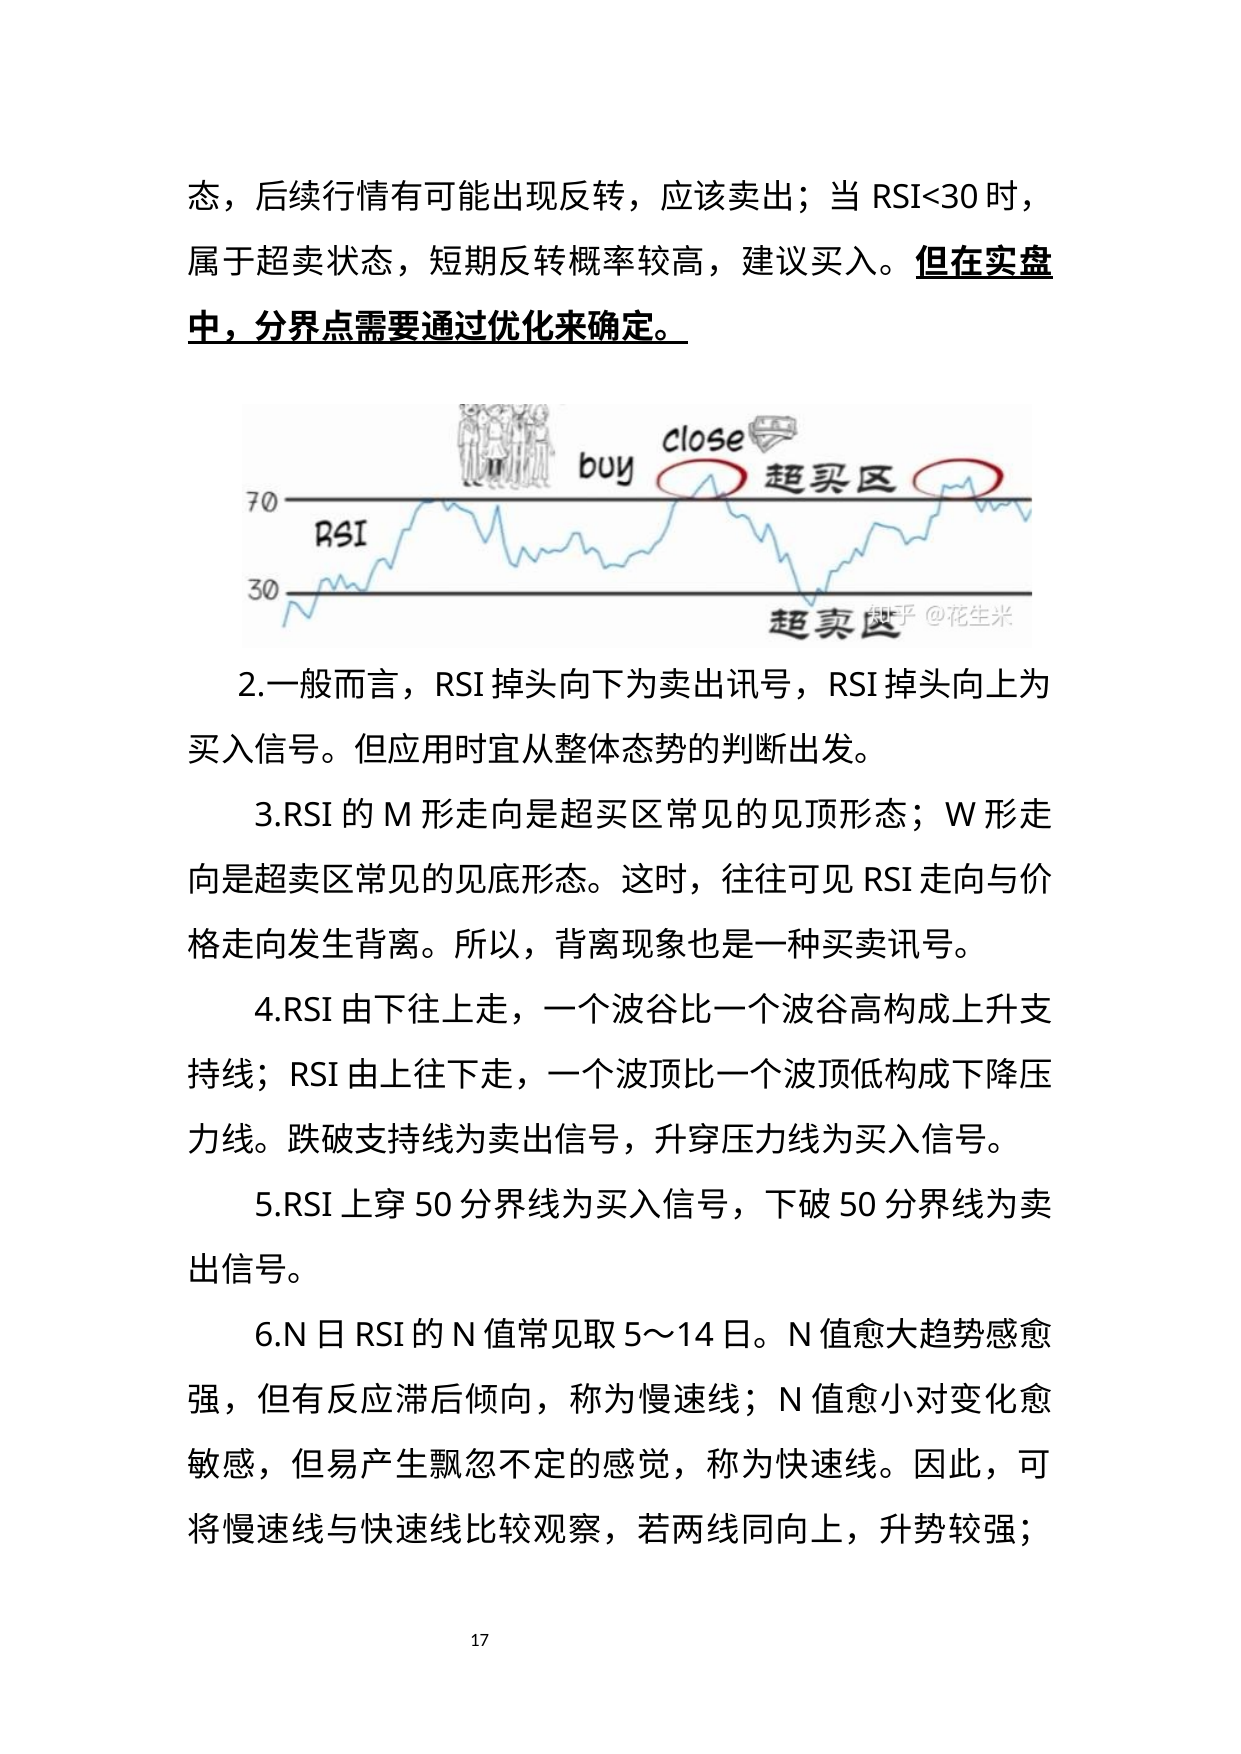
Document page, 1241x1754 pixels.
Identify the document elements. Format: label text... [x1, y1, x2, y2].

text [187, 162, 1053, 357]
text 5.RSI上穿50分界线为买入信号，下破50分界线为卖出信号。 [187, 1169, 1053, 1299]
text 3.RSI的M形走向是超买区常见的见顶形态；W形走向是超卖区常见的见底形态。这时，往往可见RSI走向与价格走向发生背离。所以，背离现象也是一种买卖讯号。 [187, 779, 1053, 974]
picture [241, 404, 1033, 648]
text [187, 1299, 1053, 1559]
text 4.RSI由下往上走，一个波谷比一个波谷高构成上升支持线；RSI由上往下走，一个波顶比一个波顶低构成下降压力线。跌破支持线为卖出信号，升穿压力线为买入信号。 [187, 974, 1053, 1169]
